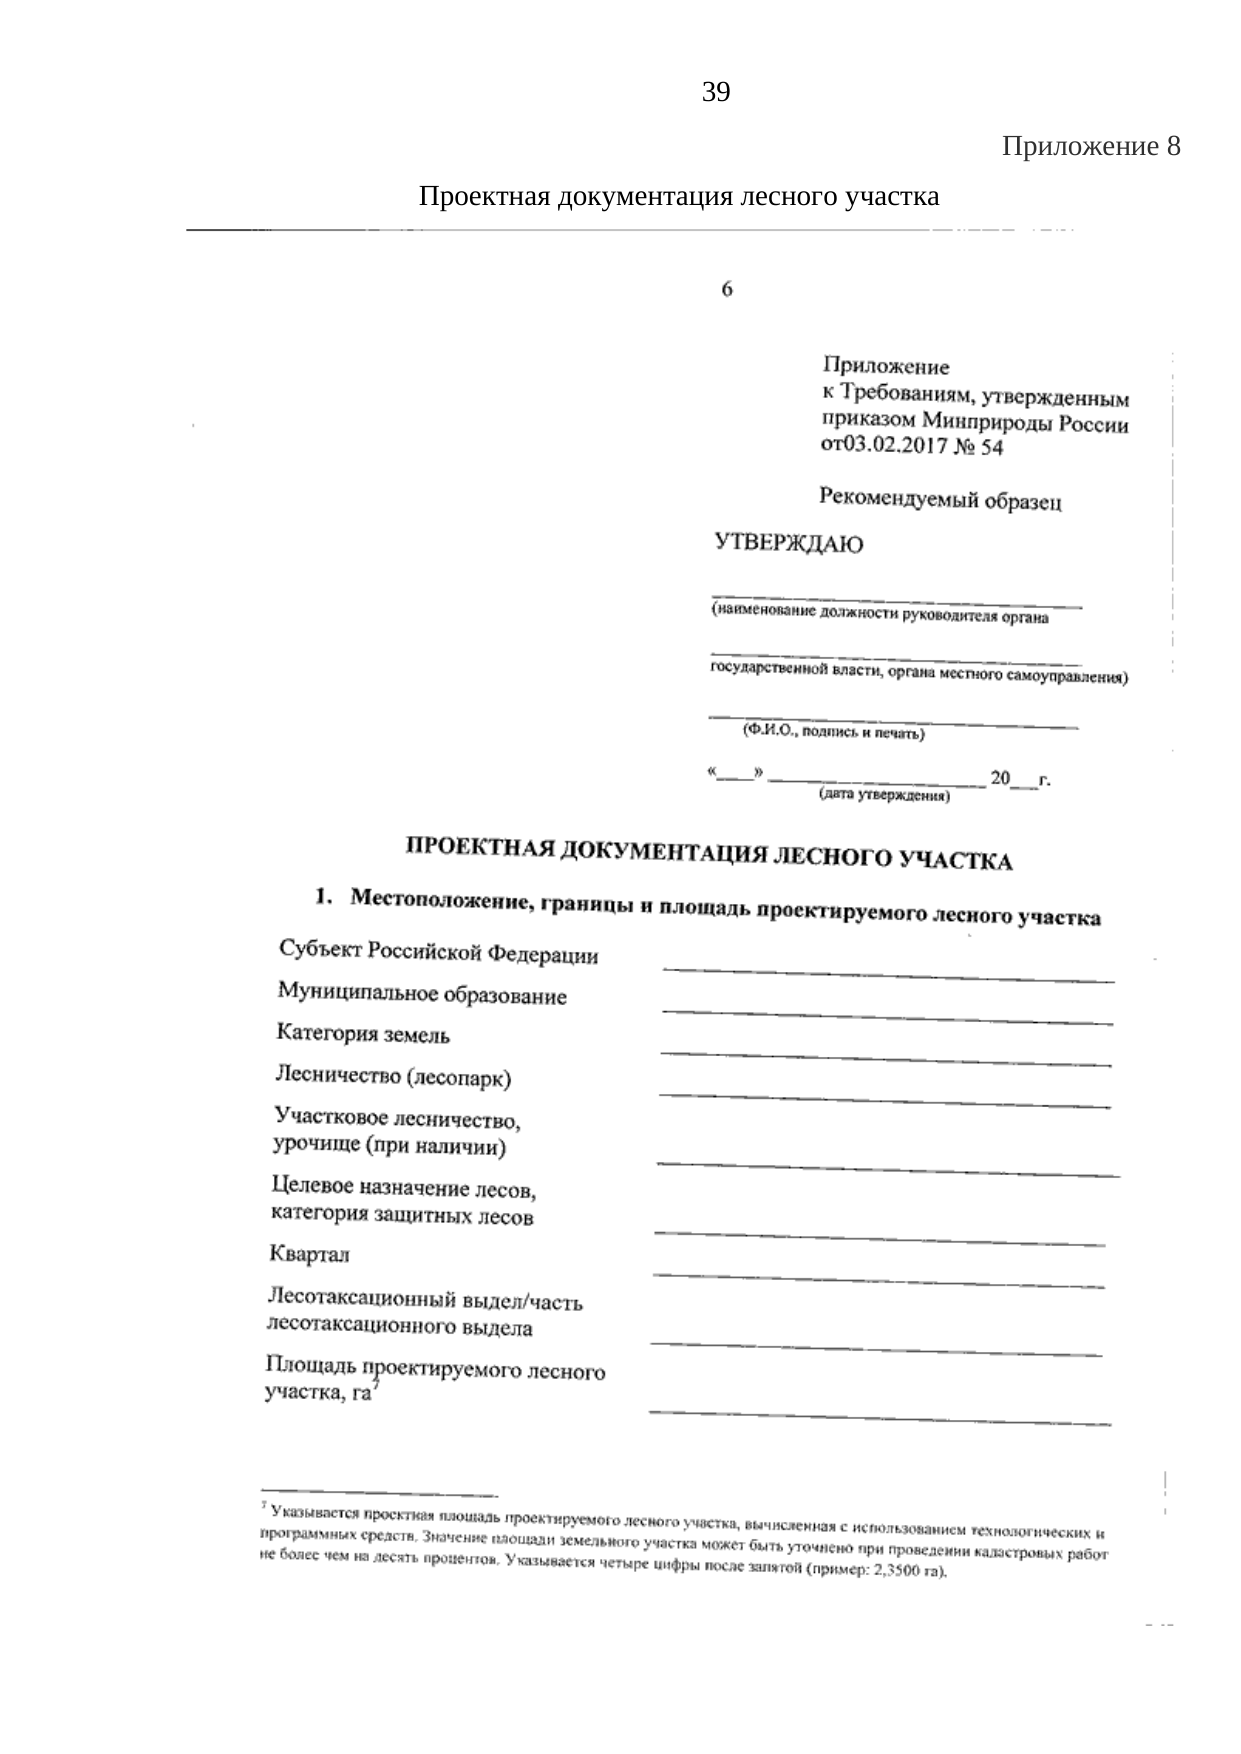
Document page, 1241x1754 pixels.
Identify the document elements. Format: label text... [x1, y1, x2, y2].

subtitle Приложение 8 [177, 128, 1181, 162]
picture [185, 228, 1174, 1626]
